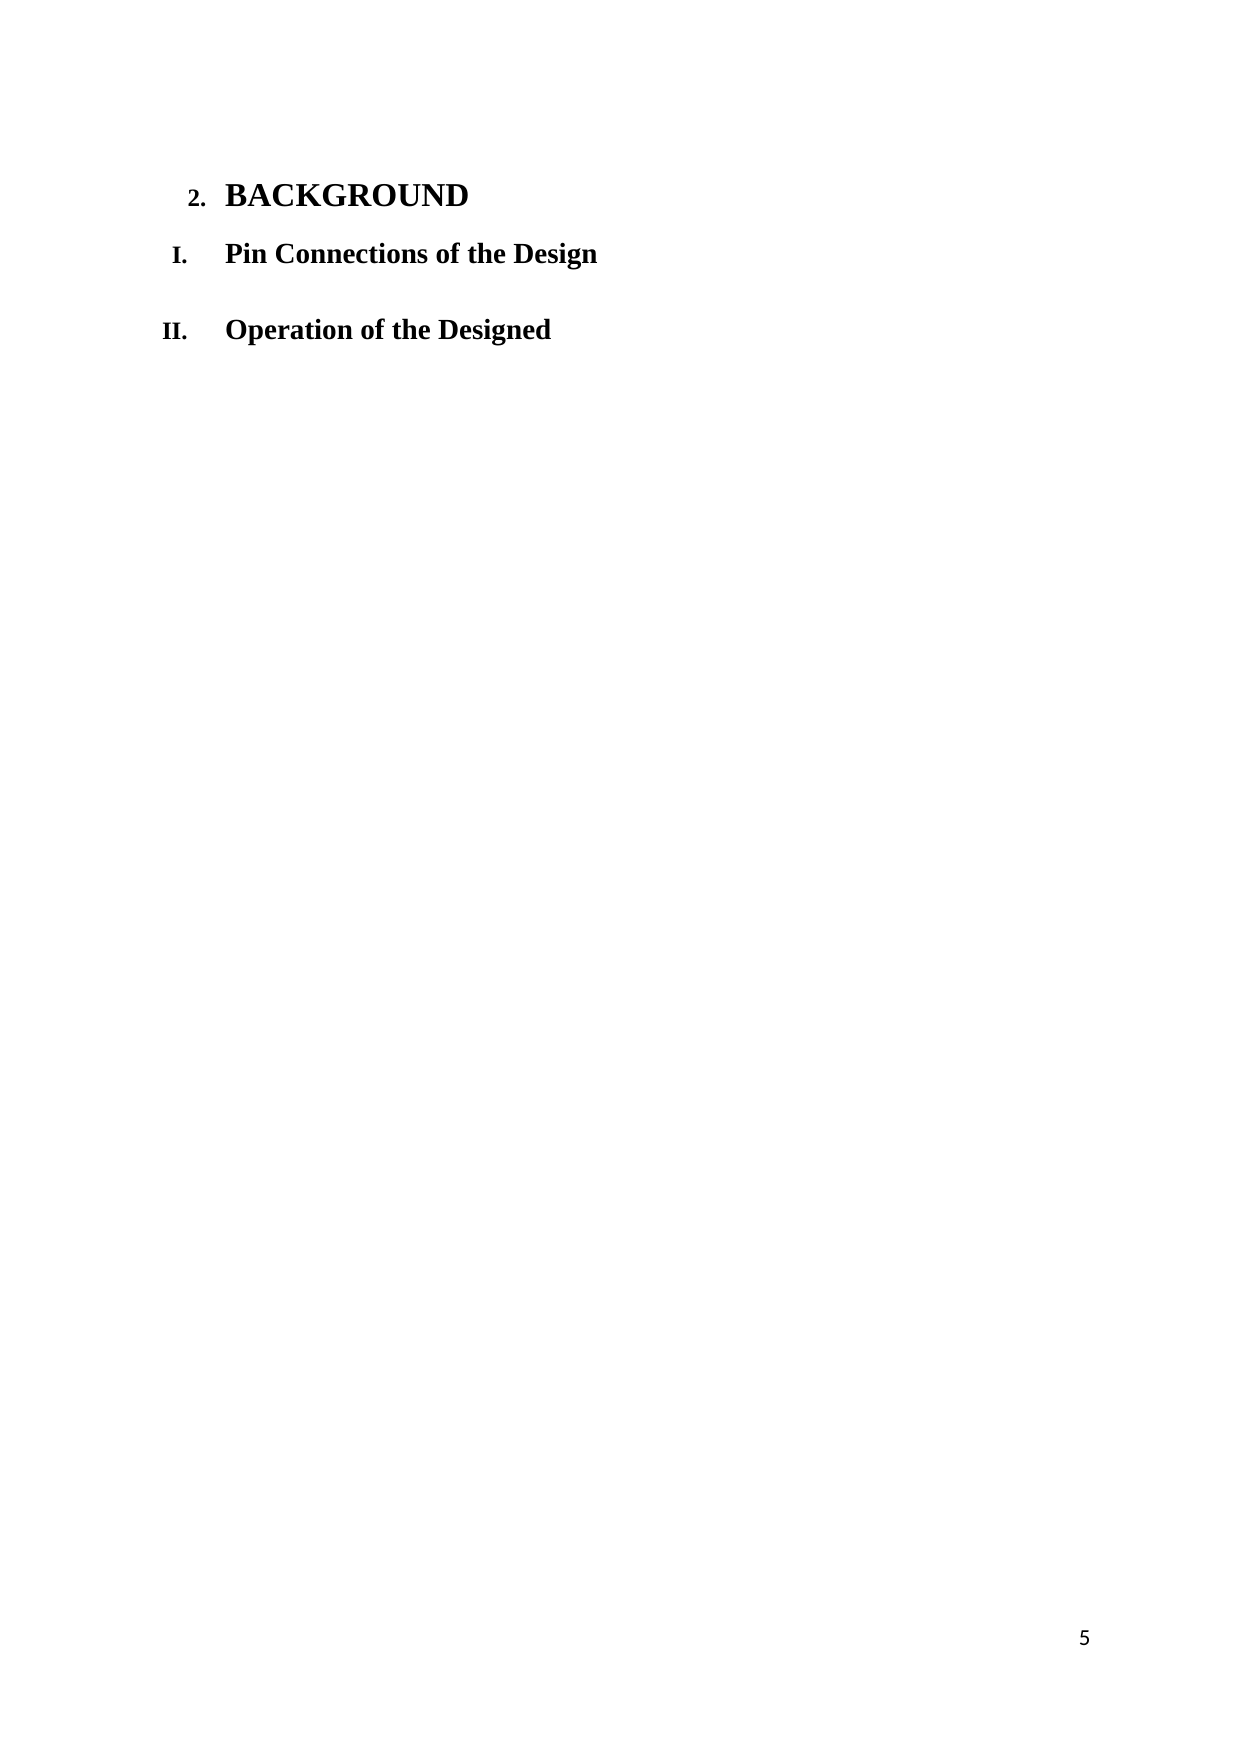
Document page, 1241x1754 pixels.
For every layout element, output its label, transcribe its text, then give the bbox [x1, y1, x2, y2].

subtitle Pin Connections of the Design [187, 237, 1090, 270]
subtitle BACKGROUND [187, 175, 1090, 213]
subtitle Operation of the Designed [187, 312, 1090, 346]
